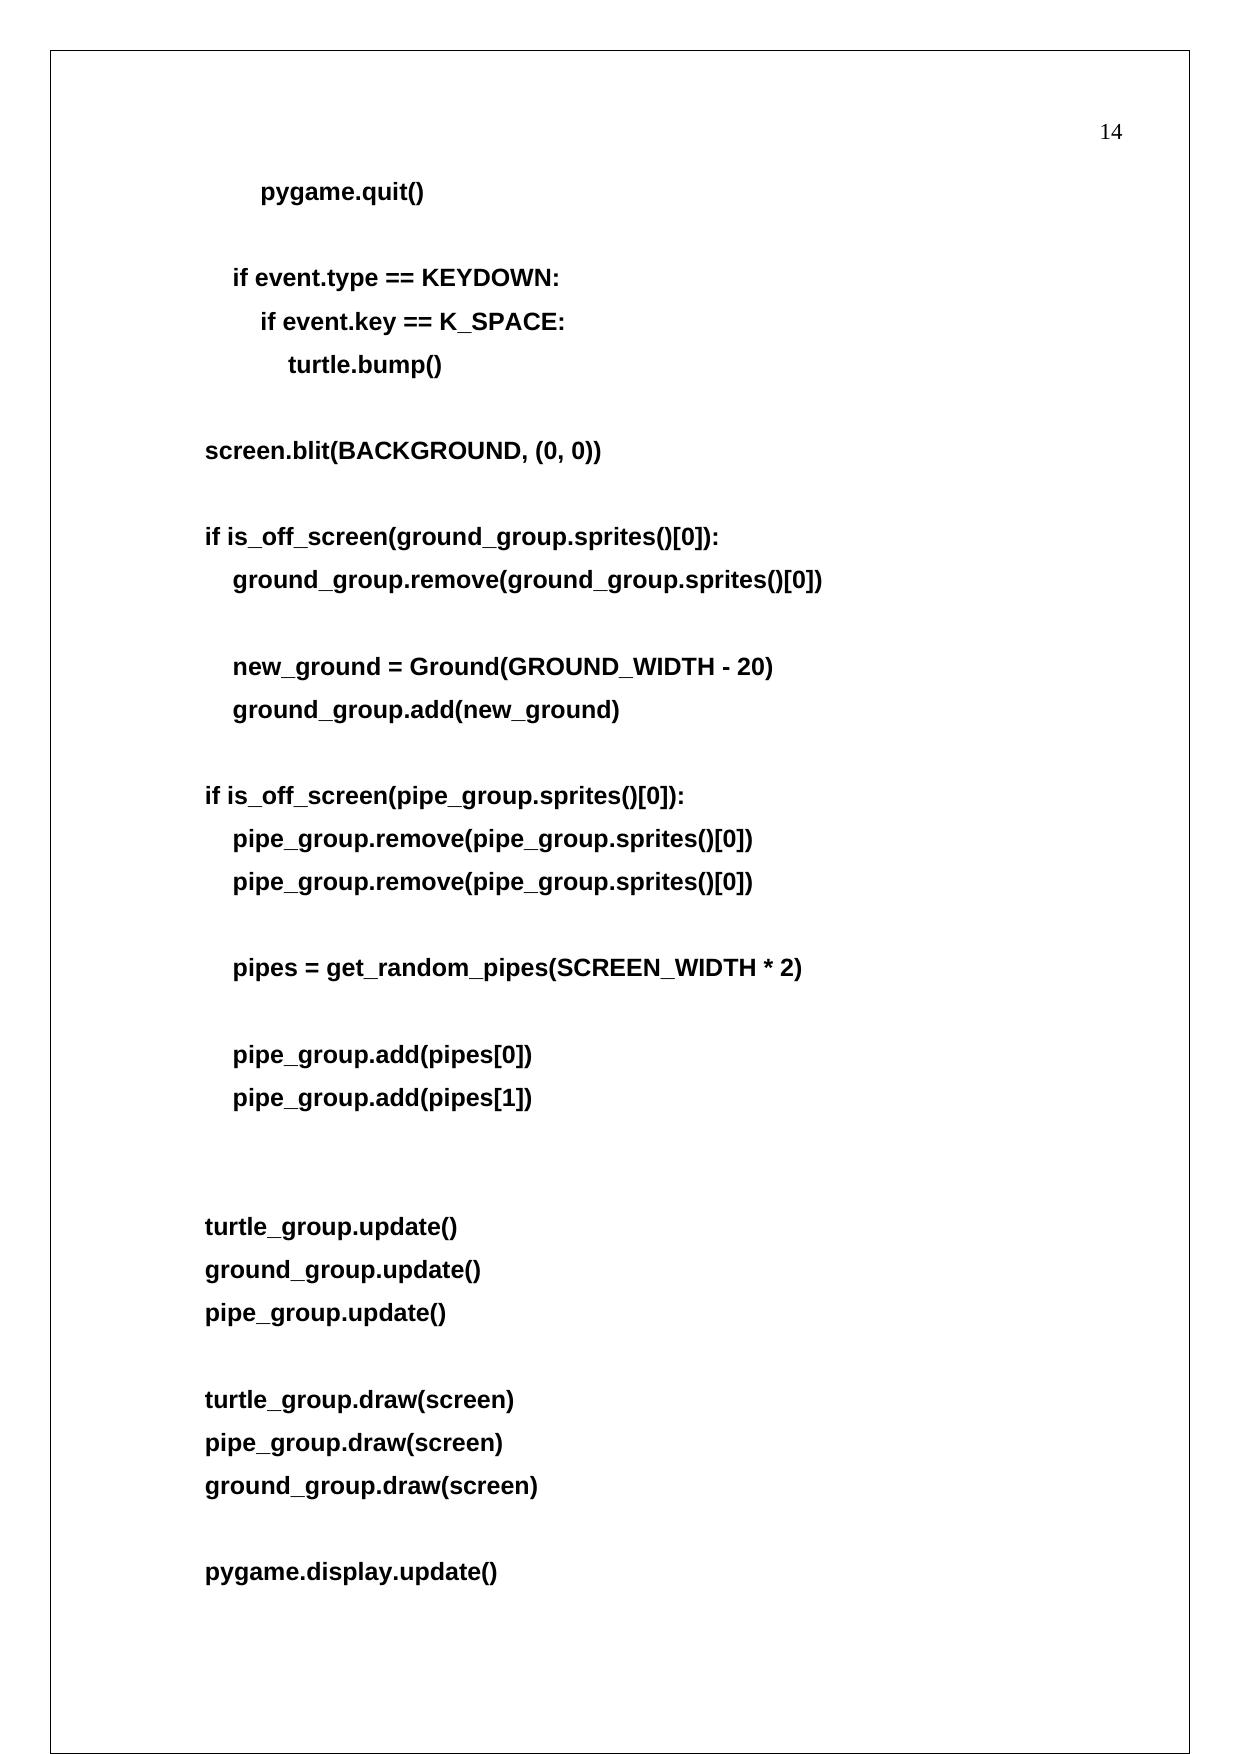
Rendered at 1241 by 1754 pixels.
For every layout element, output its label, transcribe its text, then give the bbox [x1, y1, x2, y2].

text turtle.bump() [177, 349, 1122, 378]
text pipe_group.draw(screen) [177, 1428, 1122, 1456]
text ground_group.add(new_ground) [177, 694, 1122, 723]
text pygame.display.update() [177, 1557, 1122, 1586]
text pygame.quit() [177, 177, 1122, 206]
text pipe_group.remove(pipe_group.sprites()[0]) [177, 824, 1122, 853]
text pipe_group.add(pipes[1]) [177, 1083, 1122, 1111]
text new_ground = Ground(GROUND_WIDTH - 20) [177, 651, 1122, 680]
text pipes = get_random_pipes(SCREEN_WIDTH * 2) [177, 953, 1122, 982]
text turtle_group.update() [177, 1212, 1122, 1241]
text ground_group.draw(screen) [177, 1471, 1122, 1499]
text pipe_group.update() [177, 1298, 1122, 1327]
text if is_off_screen(ground_group.sprites()[0]): [177, 522, 1122, 551]
text if event.type == KEYDOWN: [177, 263, 1122, 292]
text if is_off_screen(pipe_group.sprites()[0]): [177, 781, 1122, 809]
text pipe_group.remove(pipe_group.sprites()[0]) [177, 867, 1122, 896]
text ground_group.remove(ground_group.sprites()[0]) [177, 565, 1122, 594]
text turtle_group.draw(screen) [177, 1384, 1122, 1413]
text pipe_group.add(pipes[0]) [177, 1039, 1122, 1068]
text if event.key == K_SPACE: [177, 306, 1122, 335]
text screen.blit(BACKGROUND, (0, 0)) [177, 436, 1122, 464]
text ground_group.update() [177, 1255, 1122, 1284]
